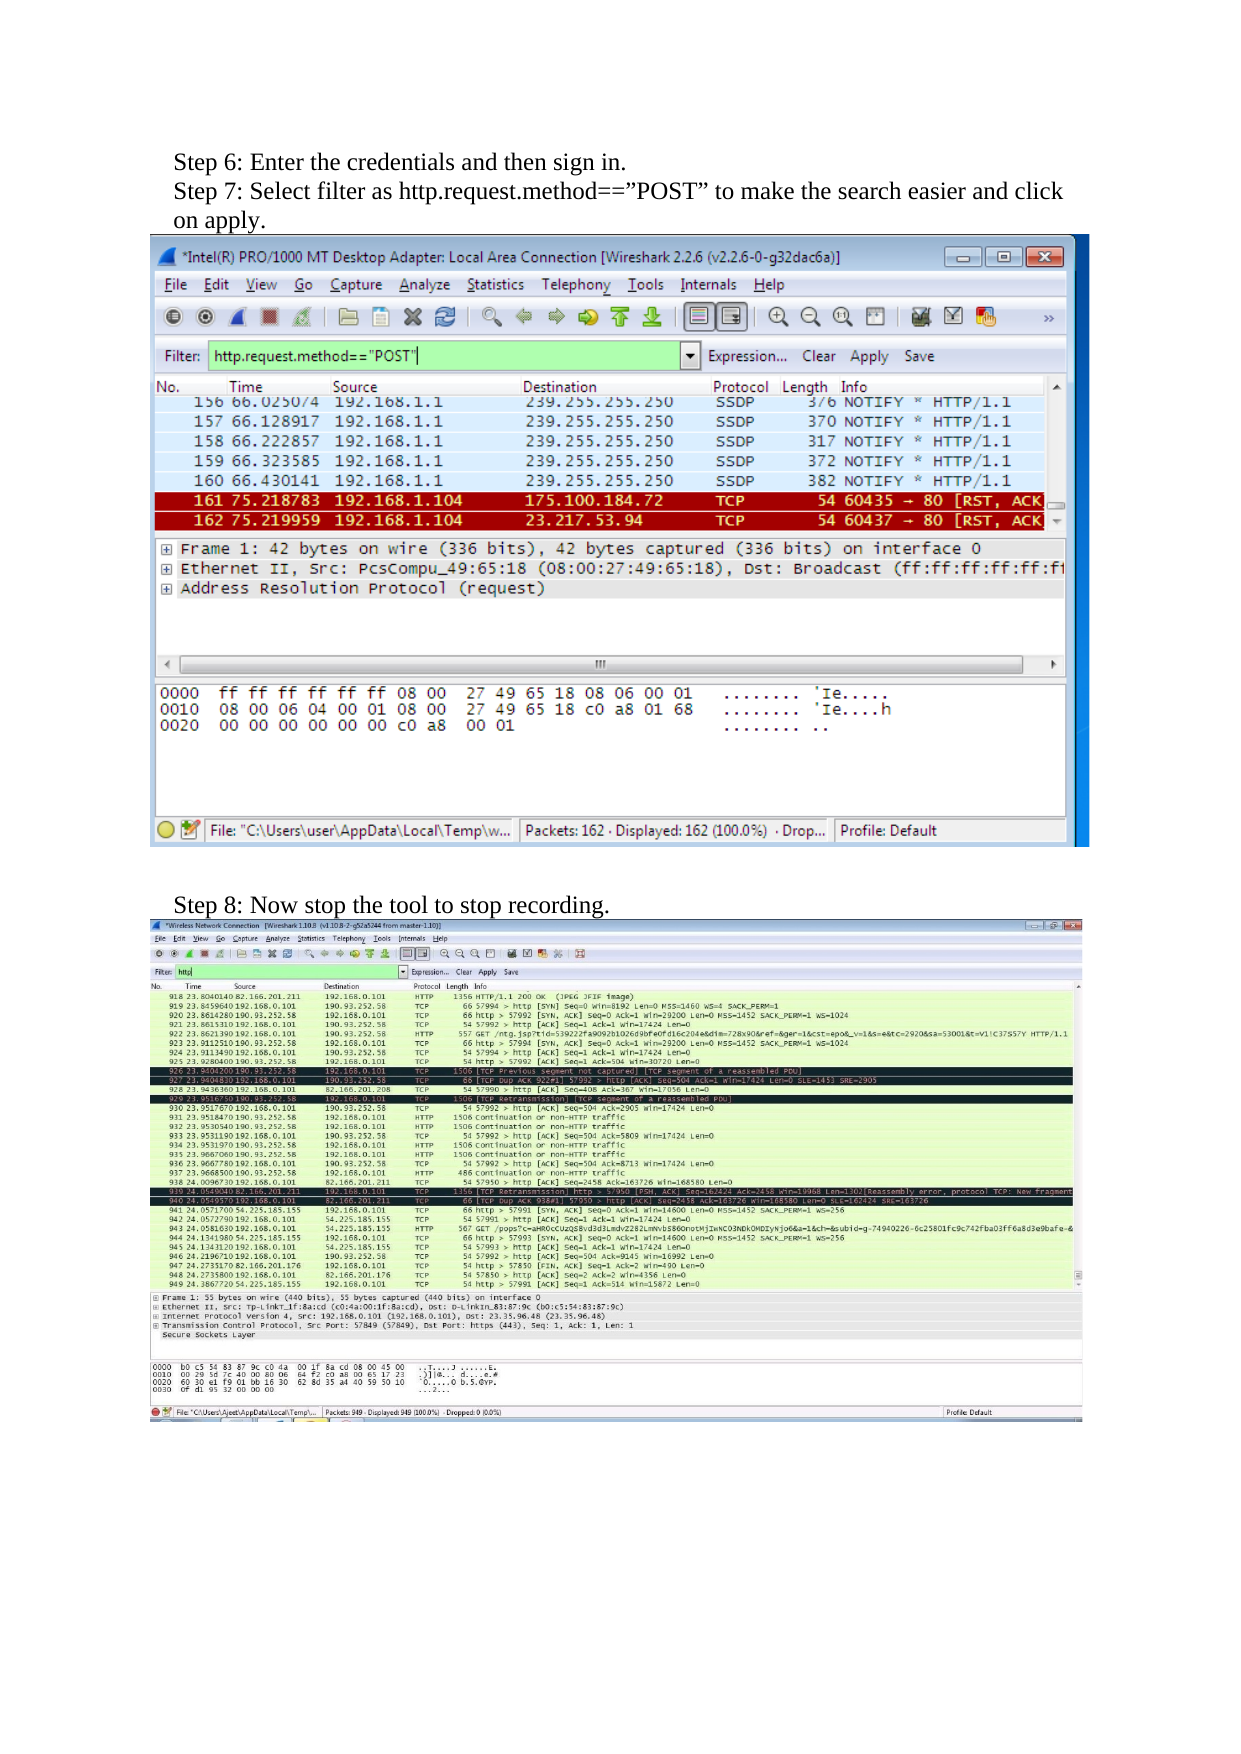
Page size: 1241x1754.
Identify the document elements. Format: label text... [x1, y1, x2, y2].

text Step 7: Select filter as http.request.method==”POST” to make the search easier and click on apply. [173, 176, 1065, 233]
text Step 8: Now stop the tool to stop recording. [173, 890, 1140, 919]
picture [150, 234, 1090, 847]
picture [150, 919, 1083, 1422]
text Step 6: Enter the credentials and then sign in. [173, 147, 1140, 176]
